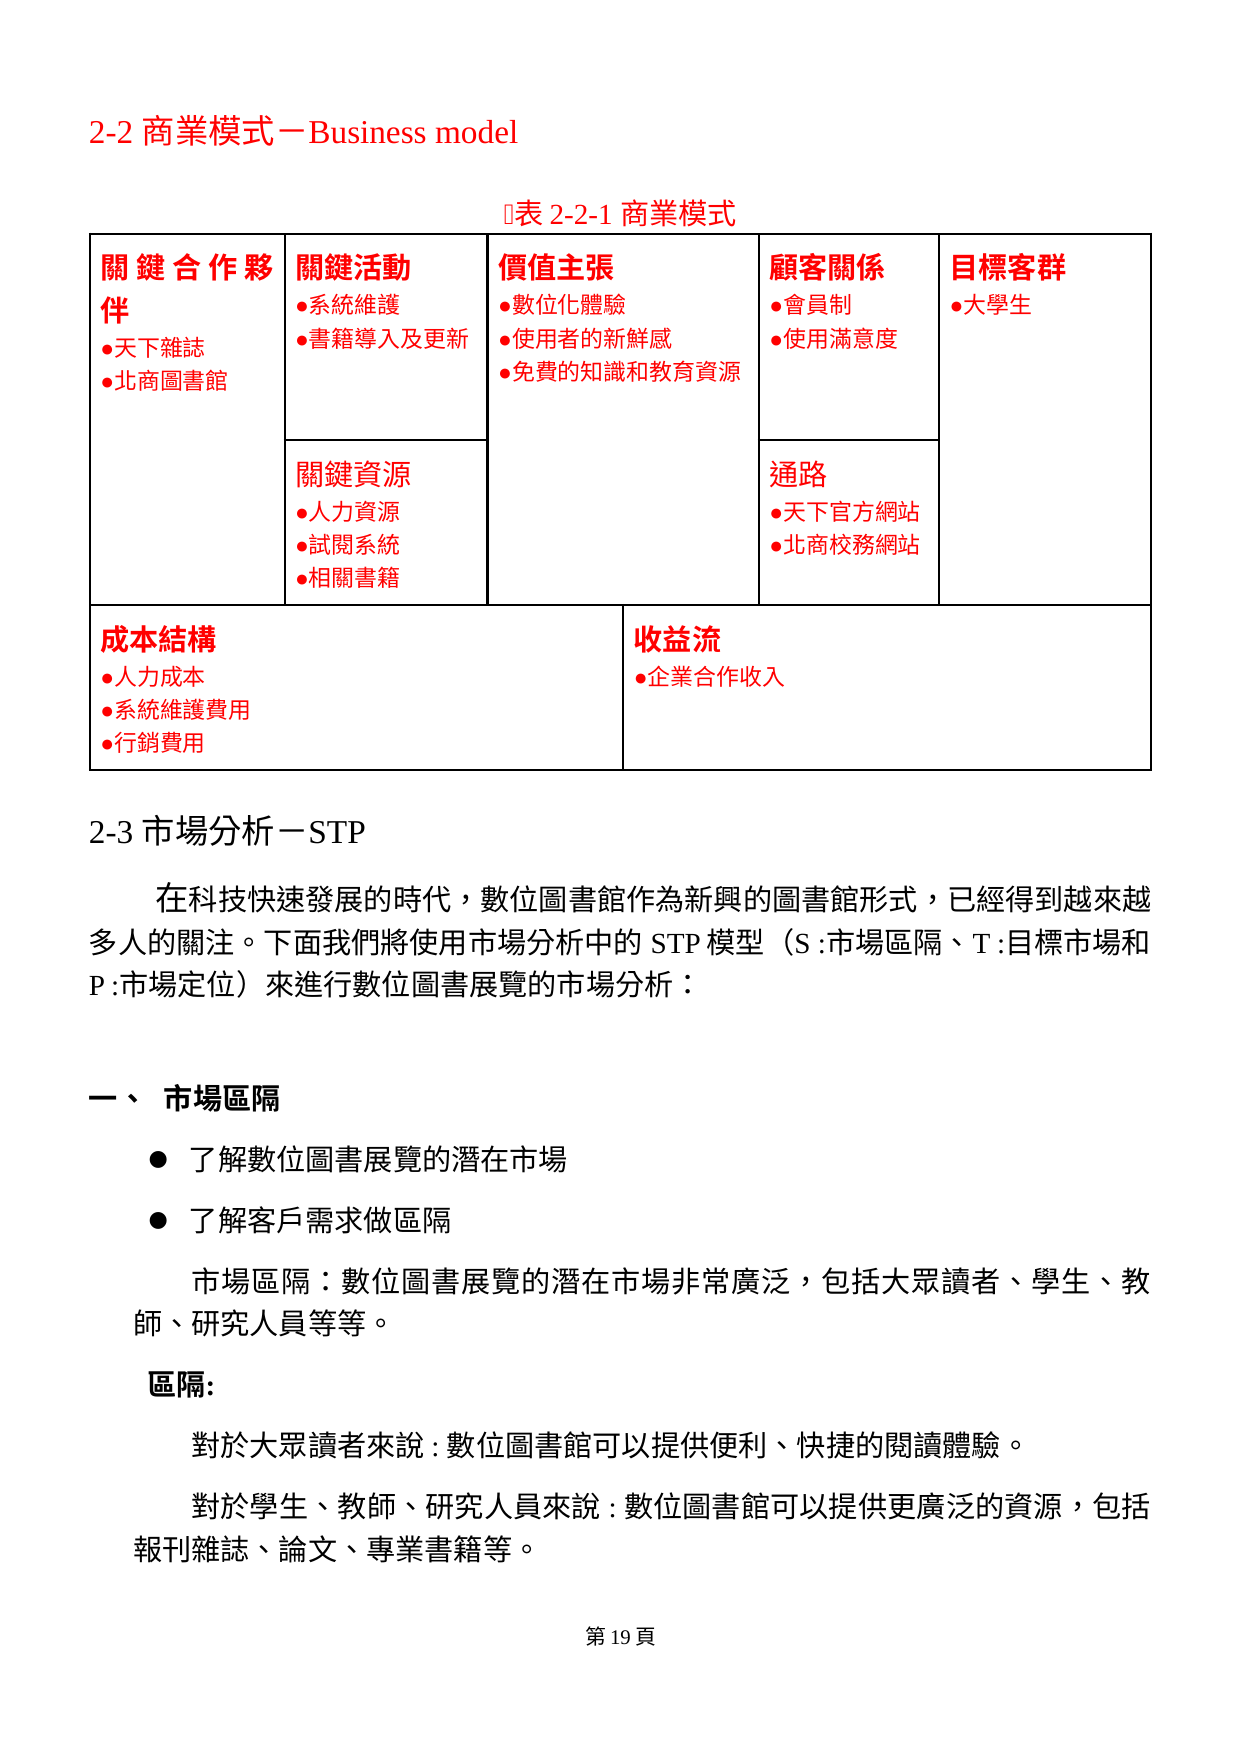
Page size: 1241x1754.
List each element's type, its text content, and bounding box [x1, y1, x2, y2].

table_header 關鍵活動 ●系統維護 ●書籍導入及更新 [286, 235, 486, 439]
text 區隔: [89, 1362, 1152, 1404]
table_header 顧客關係 ●會員制 ●使用滿意度 [760, 235, 938, 439]
text 表2-2-1 商業模式 [89, 190, 1152, 232]
list 市場區隔 [89, 1075, 1152, 1117]
table_cell 關鍵資源 ●人力資源 ●試閱系統 ●相關書籍 [286, 441, 486, 604]
text 對於大眾讀者來說 : 數位圖書館可以提供便利、快捷的閱讀體驗。 [133, 1423, 1152, 1465]
table_header 價值主張 ●數位化體驗 ●使用者的新鮮感 ●免費的知識和教育資源 [489, 235, 758, 604]
table_header 關鍵合作夥伴 ●天下雜誌 ●北商圖書館 [91, 235, 284, 604]
text 對於學生、教師、研究人員來說 : 數位圖書館可以提供更廣泛的資源，包括報刊雜誌、論文、專業書籍等。 [133, 1484, 1152, 1568]
subtitle 2-3 市場分析－STP [89, 804, 1152, 853]
table_cell 成本結構 ●人力成本 ●系統維護費用 ●行銷費用 [91, 606, 622, 769]
table_header 目標客群 ●大學生 [940, 235, 1150, 604]
text 在科技快速發展的時代，數位圖書館作為新興的圖書館形式，已經得到越來越多人的關注。下面我們將使用市場分析中的STP模型（S :市場區隔、T :目標市場和P :市場定位）來進行數位圖書展覽的市場分析： [89, 871, 1152, 1004]
list 了解客戶需求做區隔 [89, 1197, 1152, 1239]
list 了解數位圖書展覽的潛在市場 [89, 1136, 1152, 1178]
table_cell 收益流 ●企業合作收入 [624, 606, 1150, 769]
table_cell 通路 ●天下官方網站 ●北商校務網站 [760, 441, 938, 604]
text 市場區隔：數位圖書展覽的潛在市場非常廣泛，包括大眾讀者、學生、教師、研究人員等等。 [133, 1258, 1152, 1343]
subtitle 2-2 商業模式－Business model [89, 104, 1152, 153]
